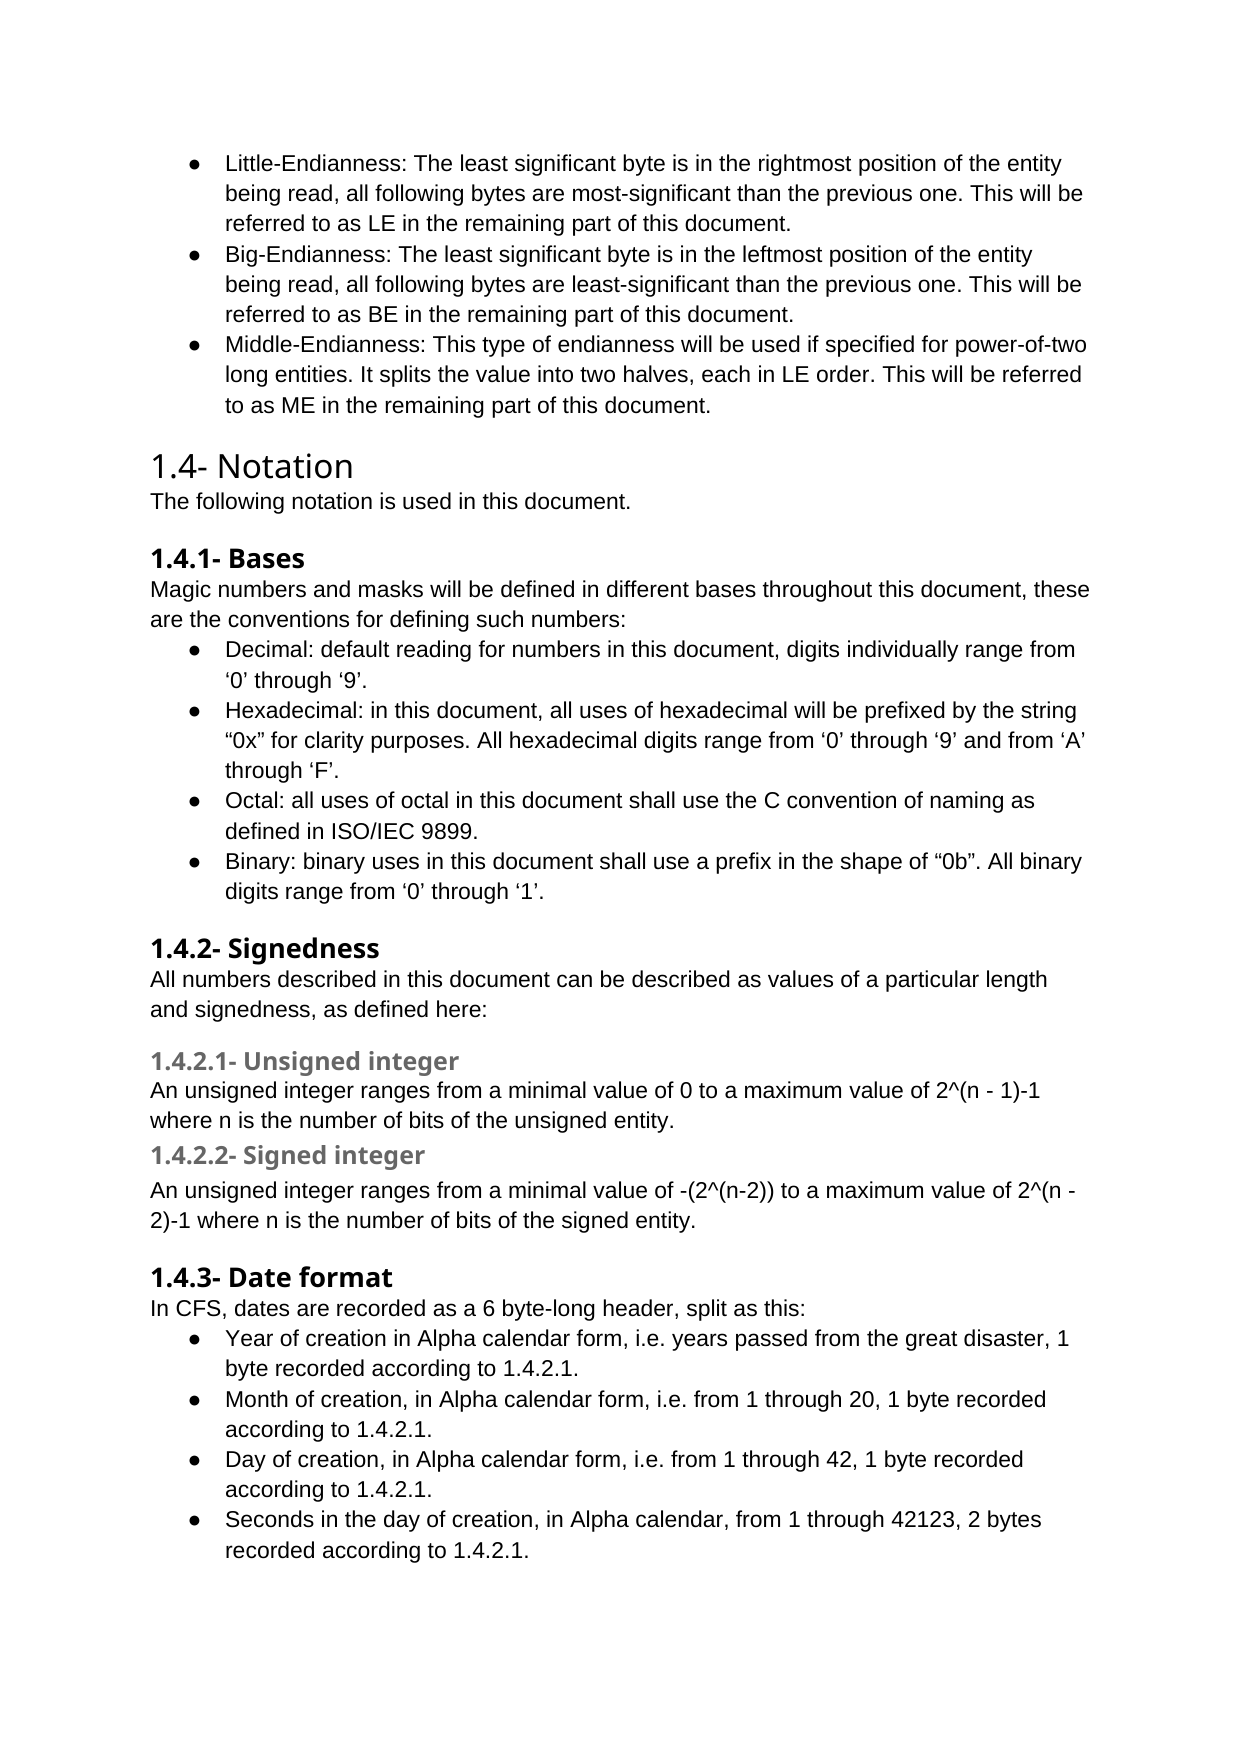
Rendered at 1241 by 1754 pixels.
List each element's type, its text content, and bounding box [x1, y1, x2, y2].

list Hexadecimal: in this document, all uses of hexadecimal will be prefixed by the string “0x” for clarity purposes. All hexadecimal digits range from ‘0’ through ‘9’ and from ‘A’ through ‘F’. [187, 697, 1090, 784]
list Middle-Endianness: This type of endianness will be used if specified for power-of-two long entities. It splits the value into two halves, each in LE order. This will be referred to as ME in the remaining part of this document. [187, 331, 1090, 418]
subtitle 1.4- Notation [150, 443, 1090, 488]
text The following notation is used in this document. [150, 488, 1090, 514]
subtitle 1.4.1- Bases [150, 539, 1090, 576]
list Little-Endianness: The least significant byte is in the rightmost position of the entity being read, all following bytes are most-significant than the previous one. This will be referred to as LE in the remaining part of this document. [187, 150, 1090, 237]
text Magic numbers and masks will be defined in different bases throughout this document, these are the conventions for defining such numbers: [150, 576, 1090, 633]
list Decimal: default reading for numbers in this document, digits individually range from ‘0’ through ‘9’. [187, 636, 1090, 693]
list Big-Endianness: The least significant byte is in the leftmost position of the entity being read, all following bytes are least-significant than the previous one. This will be referred to as BE in the remaining part of this document. [187, 241, 1090, 327]
text 1.4.2.2- Signed integer [150, 1138, 1090, 1172]
list Day of creation, in Alpha calendar form, i.e. from 1 through 42, 1 byte recorded according to 1.4.2.1. [187, 1446, 1090, 1502]
list Month of creation, in Alpha calendar form, i.e. from 1 through 20, 1 byte recorded according to 1.4.2.1. [187, 1386, 1090, 1442]
list Binary: binary uses in this document shall use a prefix in the shape of “0b”. All binary digits range from ‘0’ through ‘1’. [187, 848, 1090, 904]
list Year of creation in Alpha calendar form, i.e. years passed from the great disaster, 1 byte recorded according to 1.4.2.1. [187, 1325, 1090, 1382]
subtitle 1.4.3- Date format [150, 1258, 1090, 1295]
text An unsigned integer ranges from a minimal value of -(2^(n-2)) to a maximum value of 2^(n - 2)-1 where n is the number of bits of the signed entity. [150, 1177, 1090, 1233]
text In CFS, dates are recorded as a 6 byte-long header, split as this: [150, 1295, 1090, 1321]
text An unsigned integer ranges from a minimal value of 0 to a maximum value of 2^(n - 1)-1 where n is the number of bits of the unsigned entity. [150, 1077, 1090, 1134]
subtitle 1.4.2.1- Unsigned integer [150, 1043, 1090, 1077]
text All numbers described in this document can be described as values of a particular length and signedness, as defined here: [150, 966, 1090, 1023]
subtitle 1.4.2- Signedness [150, 929, 1090, 966]
list Octal: all uses of octal in this document shall use the C convention of naming as defined in ISO/IEC 9899. [187, 787, 1090, 844]
list Seconds in the day of creation, in Alpha calendar, from 1 through 42123, 2 bytes recorded according to 1.4.2.1. [187, 1506, 1090, 1563]
